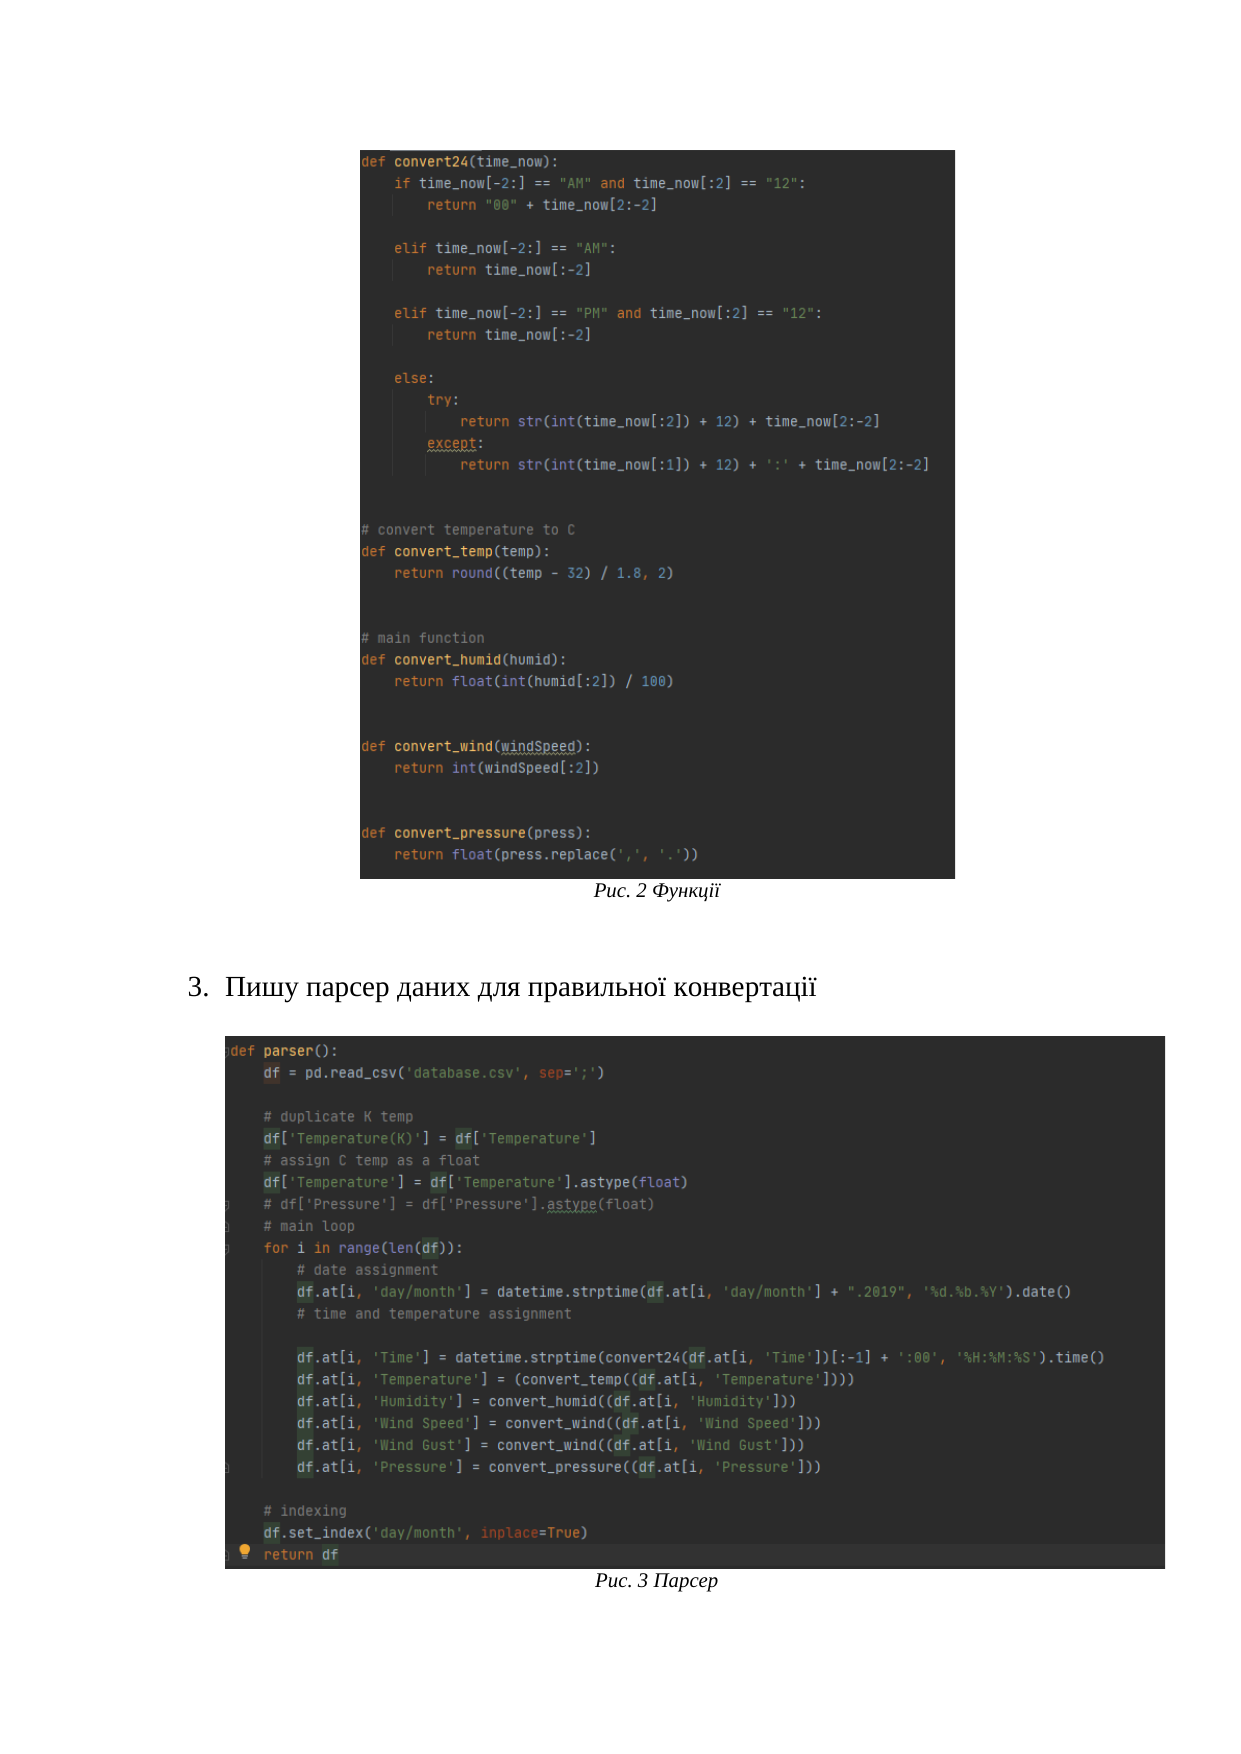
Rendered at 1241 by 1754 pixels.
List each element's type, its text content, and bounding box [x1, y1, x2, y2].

picture [360, 150, 956, 879]
list Пишу парсер даних для правильної конвертації [187, 969, 1090, 1003]
list Рис. 2 Функції [225, 878, 1090, 902]
list Рис. 3 Парсер [225, 1569, 1090, 1592]
picture [225, 1036, 1166, 1569]
